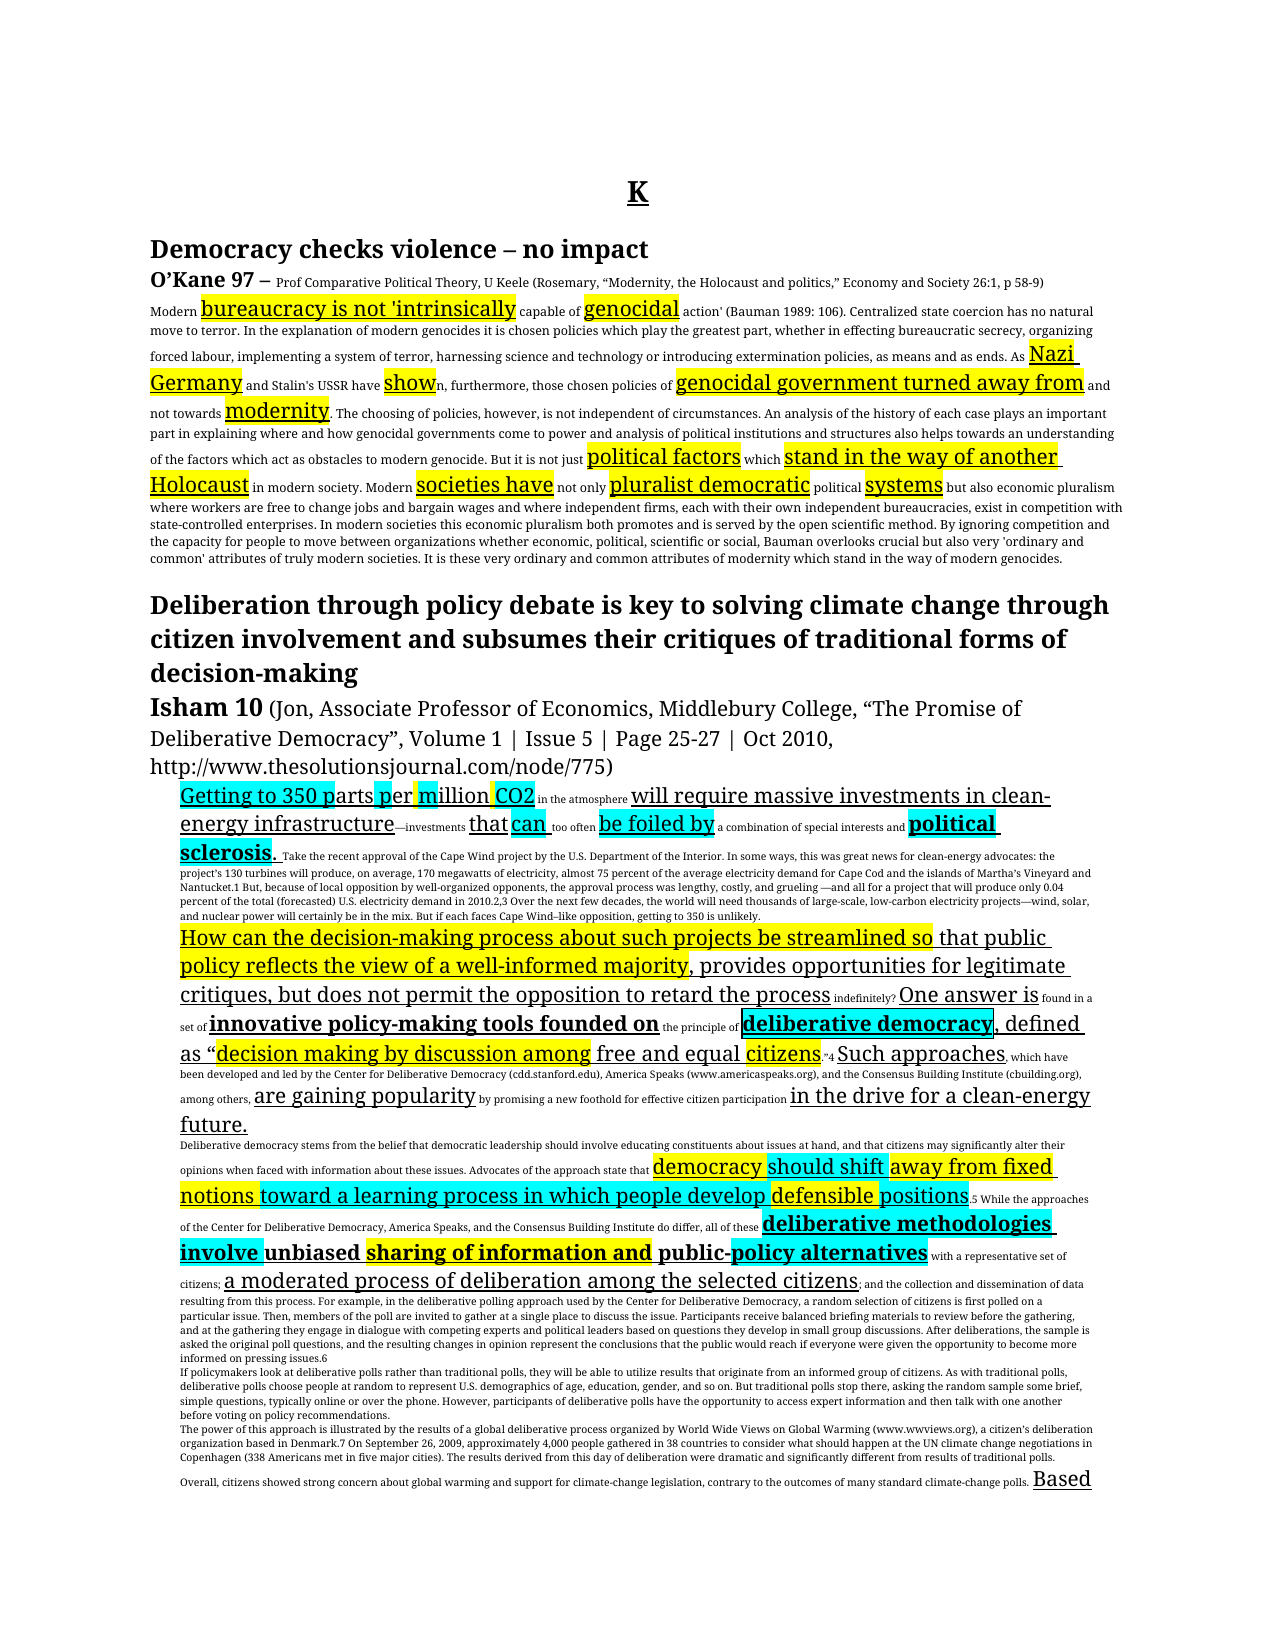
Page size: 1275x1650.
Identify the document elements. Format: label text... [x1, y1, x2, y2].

text Getting to 350 parts per million CO2 in the atmosphere will require massive investments in clean-energy infrastructure—investments that can too often be foiled by a combination of special interests and political sclerosis. Take the recent approval of the Cape Wind project by the U.S. Department of the Interior. In some ways, this was great news for clean-energy advocates: the project’s 130 turbines will produce, on average, 170 megawatts of electricity, almost 75 percent of the average electricity demand for Cape Cod and the islands of Martha’s Vineyard and Nantucket.1 But, because of local opposition by well-organized opponents, the approval process was lengthy, costly, and grueling —and all for a project that will produce only 0.04 percent of the total (forecasted) U.S. electricity demand in 2010.2,3 Over the next few decades, the world will need thousands of large-scale, low-carbon electricity projects—wind, solar, and nuclear power will certainly be in the mix. But if each faces Cape Wind–like opposition, getting to 350 is unlikely. [180, 781, 1095, 923]
text How can the decision-making process about such projects be streamlined so that public policy reflects the view of a well-informed majority, provides opportunities for legitimate critiques, but does not permit the opposition to retard the process indefinitely? One answer is found in a set of innovative policy-making tools founded on the principle of deliberative democracy, defined as “decision making by discussion among free and equal citizens.”4 Such approaches, which have been developed and led by the Center for Deliberative Democracy (cdd.stanford.edu), America Speaks (www.americaspeaks.org), and the Consensus Building Institute (cbuilding.org), among others, are gaining popularity by promising a new foothold for effective citizen participation in the drive for a clean-energy future. [180, 923, 1095, 1138]
subtitle Democracy checks violence – no impact [150, 231, 1125, 265]
text Modern bureaucracy is not 'intrinsically capable of genocidal action' (Bauman 1989: 106). Centralized state coercion has no natural move to terror. In the explanation of modern genocides it is chosen policies which play the greatest part, whether in effecting bureaucratic secrecy, organizing forced labour, implementing a system of terror, harnessing science and technology or introducing extermination policies, as means and as ends. As Nazi Germany and Stalin's USSR have shown, furthermore, those chosen policies of genocidal government turned away from and not towards modernity. The choosing of policies, however, is not independent of circumstances. An analysis of the history of each case plays an important part in explaining where and how genocidal governments come to power and analysis of political institutions and structures also helps towards an understanding of the factors which act as obstacles to modern genocide. But it is not just political factors which stand in the way of another Holocaust in modern society. Modern societies have not only pluralist democratic political systems but also economic pluralism where workers are free to change jobs and bargain wages and where independent firms, each with their own independent bureaucracies, exist in competition with state-controlled enterprises. In modern societies this economic pluralism both promotes and is served by the open scientific method. By ignoring competition and the capacity for people to move between organizations whether economic, political, scientific or social, Bauman overlooks crucial but also very 'ordinary and common' attributes of truly modern societies. It is these very ordinary and common attributes of modernity which stand in the way of modern genocides. [150, 294, 1125, 567]
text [180, 1422, 1095, 1493]
subtitle K [150, 171, 1125, 211]
text If policymakers look at deliberative polls rather than traditional polls, they will be able to utilize results that originate from an informed group of citizens. As with traditional polls, deliberative polls choose people at random to represent U.S. demographics of age, education, gender, and so on. But traditional polls stop there, asking the random sample some brief, simple questions, typically online or over the phone. However, participants of deliberative polls have the opportunity to access expert information and then talk with one another before voting on policy recommendations. [180, 1365, 1095, 1422]
text Deliberative democracy stems from the belief that democratic leadership should involve educating constituents about issues at hand, and that citizens may significantly alter their opinions when faced with information about these issues. Advocates of the approach state that democracy should shift away from fixed notions toward a learning process in which people develop defensible positions.5 While the approaches of the Center for Deliberative Democracy, America Speaks, and the Consensus Building Institute do differ, all of these deliberative methodologies involve unbiased sharing of information and public-policy alternatives with a representative set of citizens; a moderated process of deliberation among the selected citizens; and the collection and dissemination of data resulting from this process. For example, in the deliberative polling approach used by the Center for Deliberative Democracy, a random selection of citizens is first polled on a particular issue. Then, members of the poll are invited to gather at a single place to discuss the issue. Participants receive balanced briefing materials to review before the gathering, and at the gathering they engage in dialogue with competing experts and political leaders based on questions they develop in small group discussions. After deliberations, the sample is asked the original poll questions, and the resulting changes in opinion represent the conclusions that the public would reach if everyone were given the opportunity to become more informed on pressing issues.6 [180, 1138, 1095, 1365]
text Isham 10 (Jon, Associate Professor of Economics, Middlebury College, “The Promise of Deliberative Democracy”, Volume 1 | Issue 5 | Page 25-27 | Oct 2010, http://www.thesolutionsjournal.com/node/775) [150, 690, 1125, 781]
subtitle Deliberation through policy debate is key to solving climate change through citizen involvement and subsumes their critiques of traditional forms of decision-making [150, 588, 1125, 690]
text O’Kane 97 – Prof Comparative Political Theory, U Keele (Rosemary, “Modernity, the Holocaust and politics,” Economy and Society 26:1, p 58-9) [150, 265, 1125, 294]
